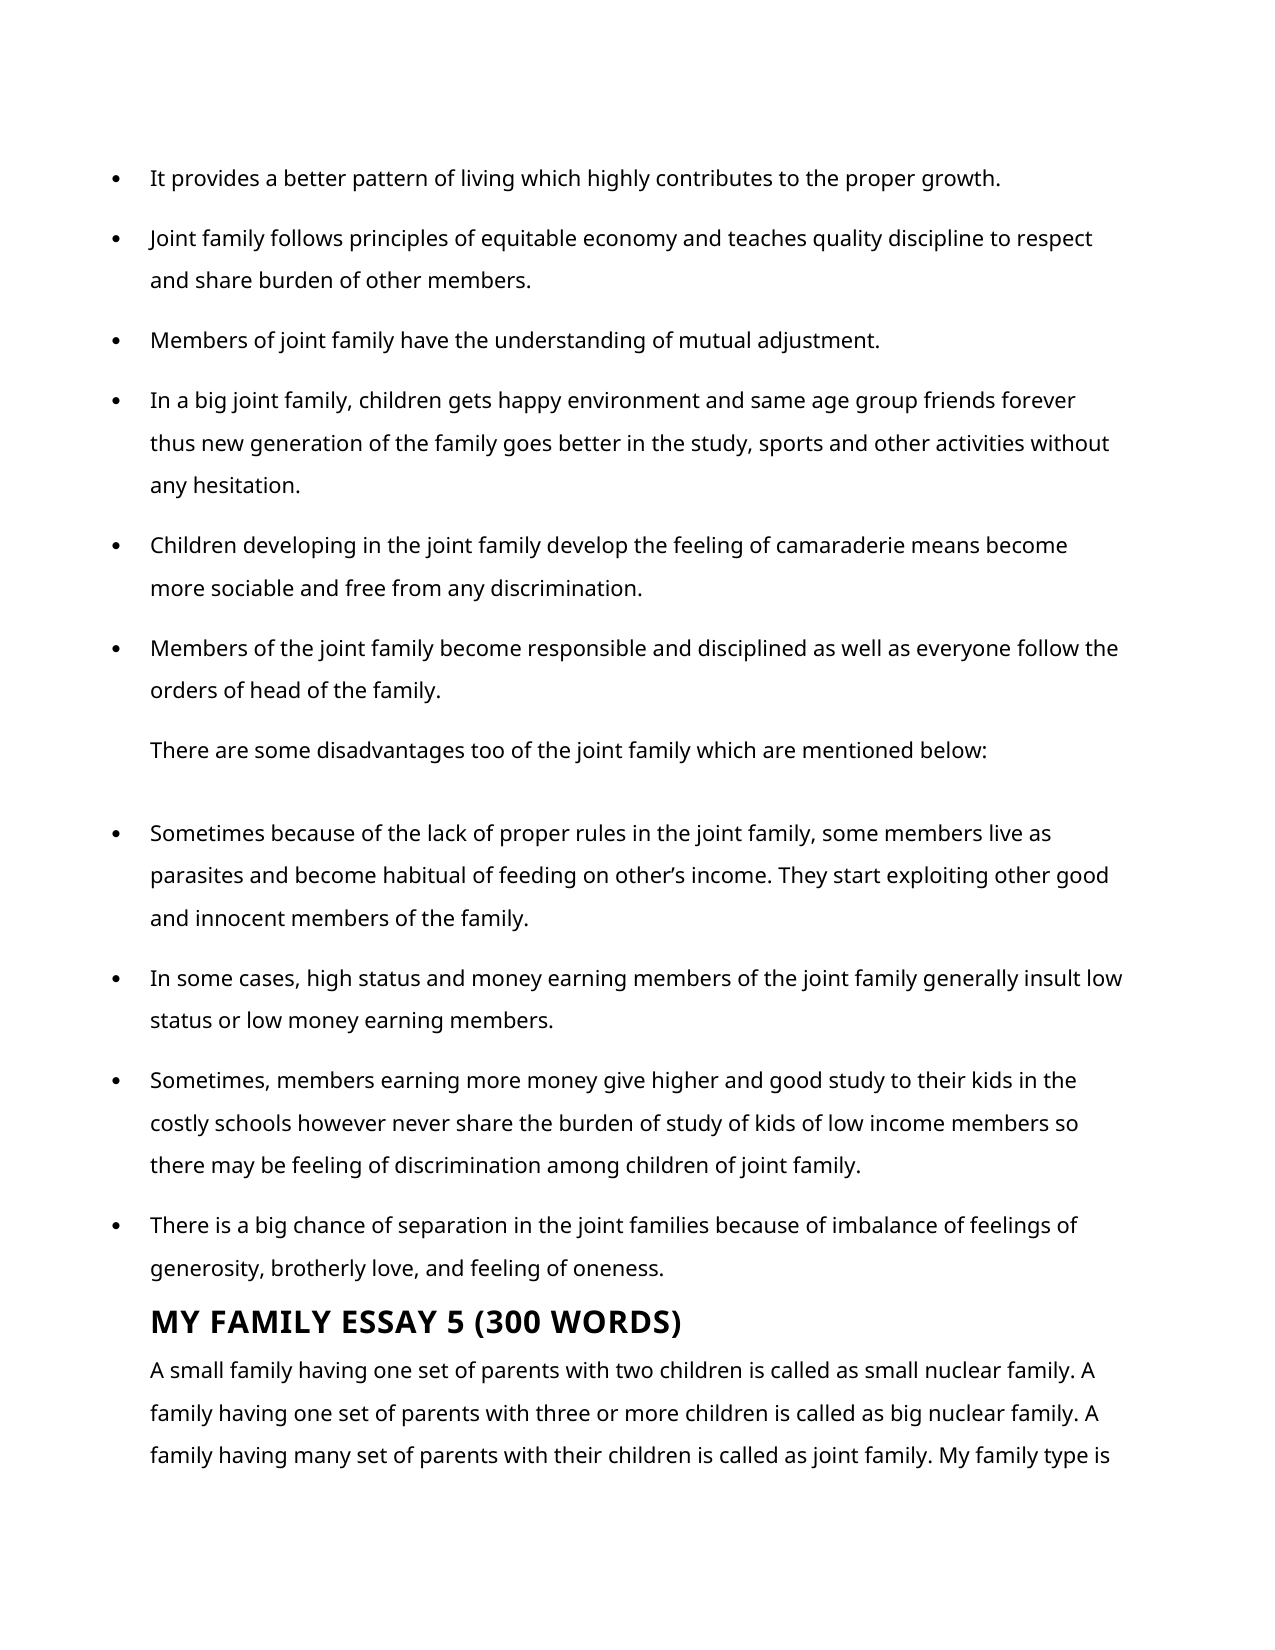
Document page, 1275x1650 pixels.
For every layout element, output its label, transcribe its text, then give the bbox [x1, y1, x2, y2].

text MY FAMILY ESSAY 5 (300 WORDS) [150, 1300, 1125, 1343]
list Children developing in the joint family develop the feeling of camaraderie means become more sociable and free from any discrimination. [112, 517, 1125, 602]
list In some cases, high status and money earning members of the joint family generally insult low status or low money earning members. [112, 950, 1125, 1035]
list In a big joint family, children gets happy environment and same age group friends forever thus new generation of the family goes better in the study, sports and other activities without any hesitation. [112, 372, 1125, 500]
list Joint family follows principles of equitable economy and teaches quality discipline to respect and share burden of other members. [112, 210, 1125, 295]
list It provides a better pattern of living which highly contributes to the proper growth. [112, 150, 1125, 192]
list Sometimes, members earning more money give higher and good study to their kids in the costly schools however never share the burden of study of kids of low income members so there may be feeling of discrimination among children of joint family. [112, 1052, 1125, 1180]
list Members of the joint family become responsible and disciplined as well as everyone follow the orders of head of the family. [112, 620, 1125, 705]
list Members of joint family have the understanding of mutual adjustment. [112, 312, 1125, 355]
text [150, 1343, 1125, 1470]
list There is a big chance of separation in the joint families because of imbalance of feelings of generosity, brotherly love, and feeling of oneness. [112, 1197, 1125, 1282]
text There are some disadvantages too of the joint family which are mentioned below: [150, 722, 1125, 765]
list Sometimes because of the lack of proper rules in the joint family, some members live as parasites and become habitual of feeding on other’s income. They start exploiting other good and innocent members of the family. [112, 805, 1125, 932]
